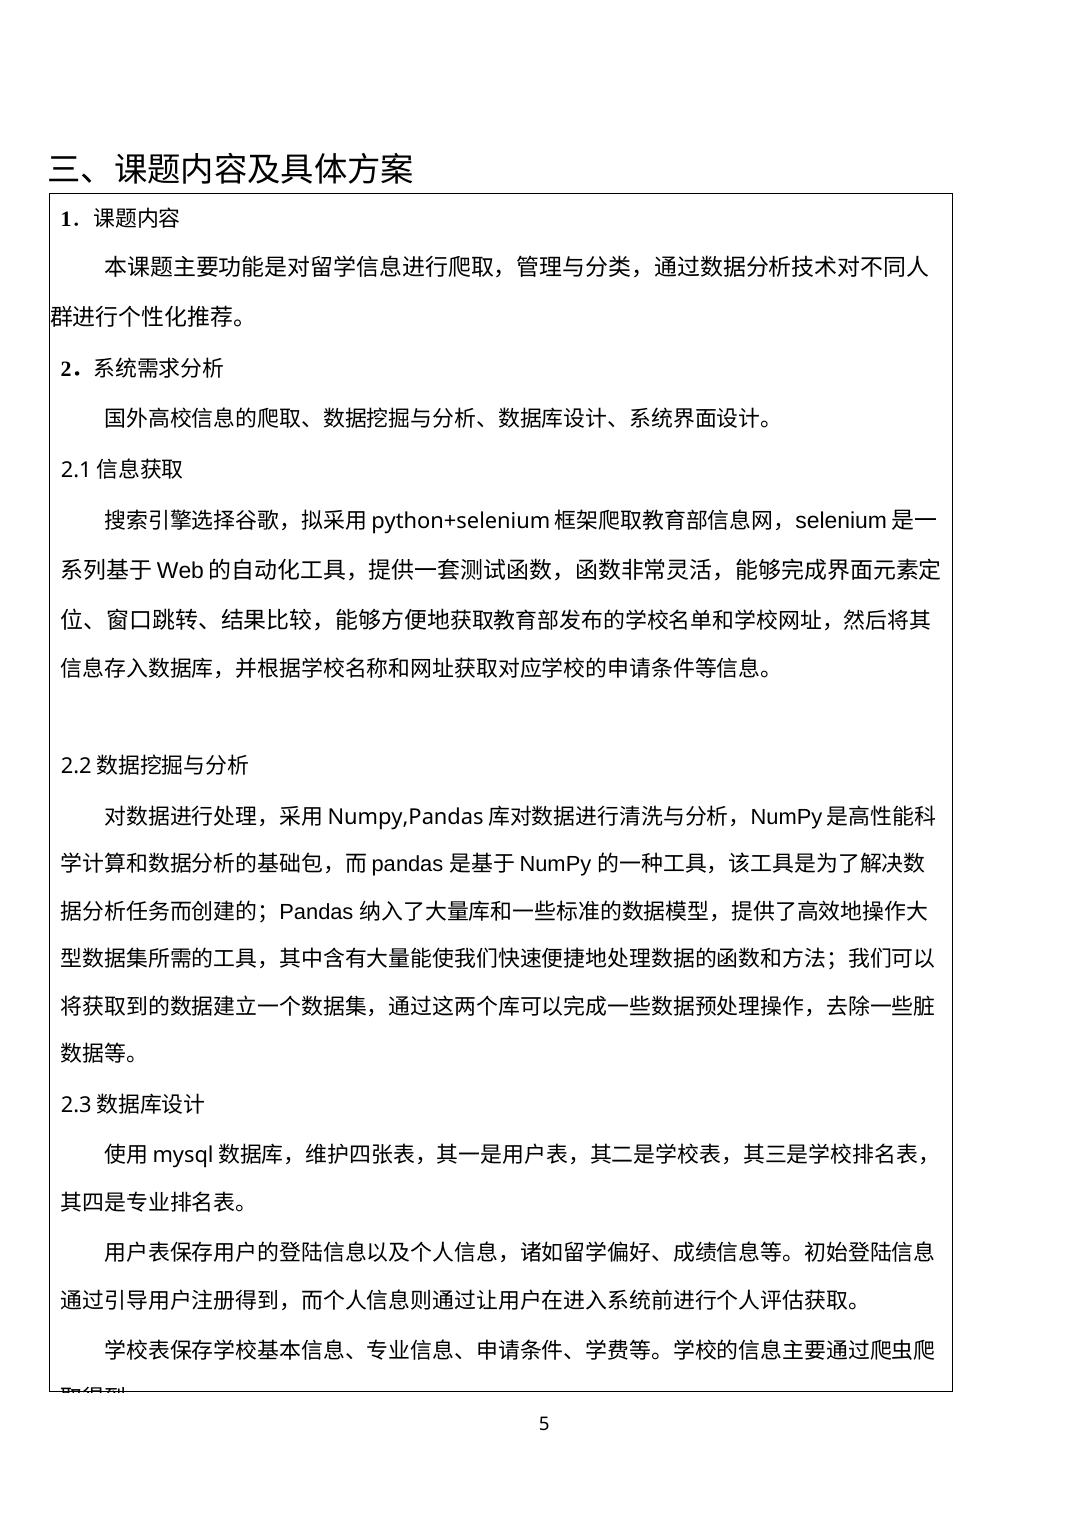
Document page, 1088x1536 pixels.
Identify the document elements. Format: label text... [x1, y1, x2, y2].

text 三、课题内容及具体方案 [47, 135, 1010, 193]
